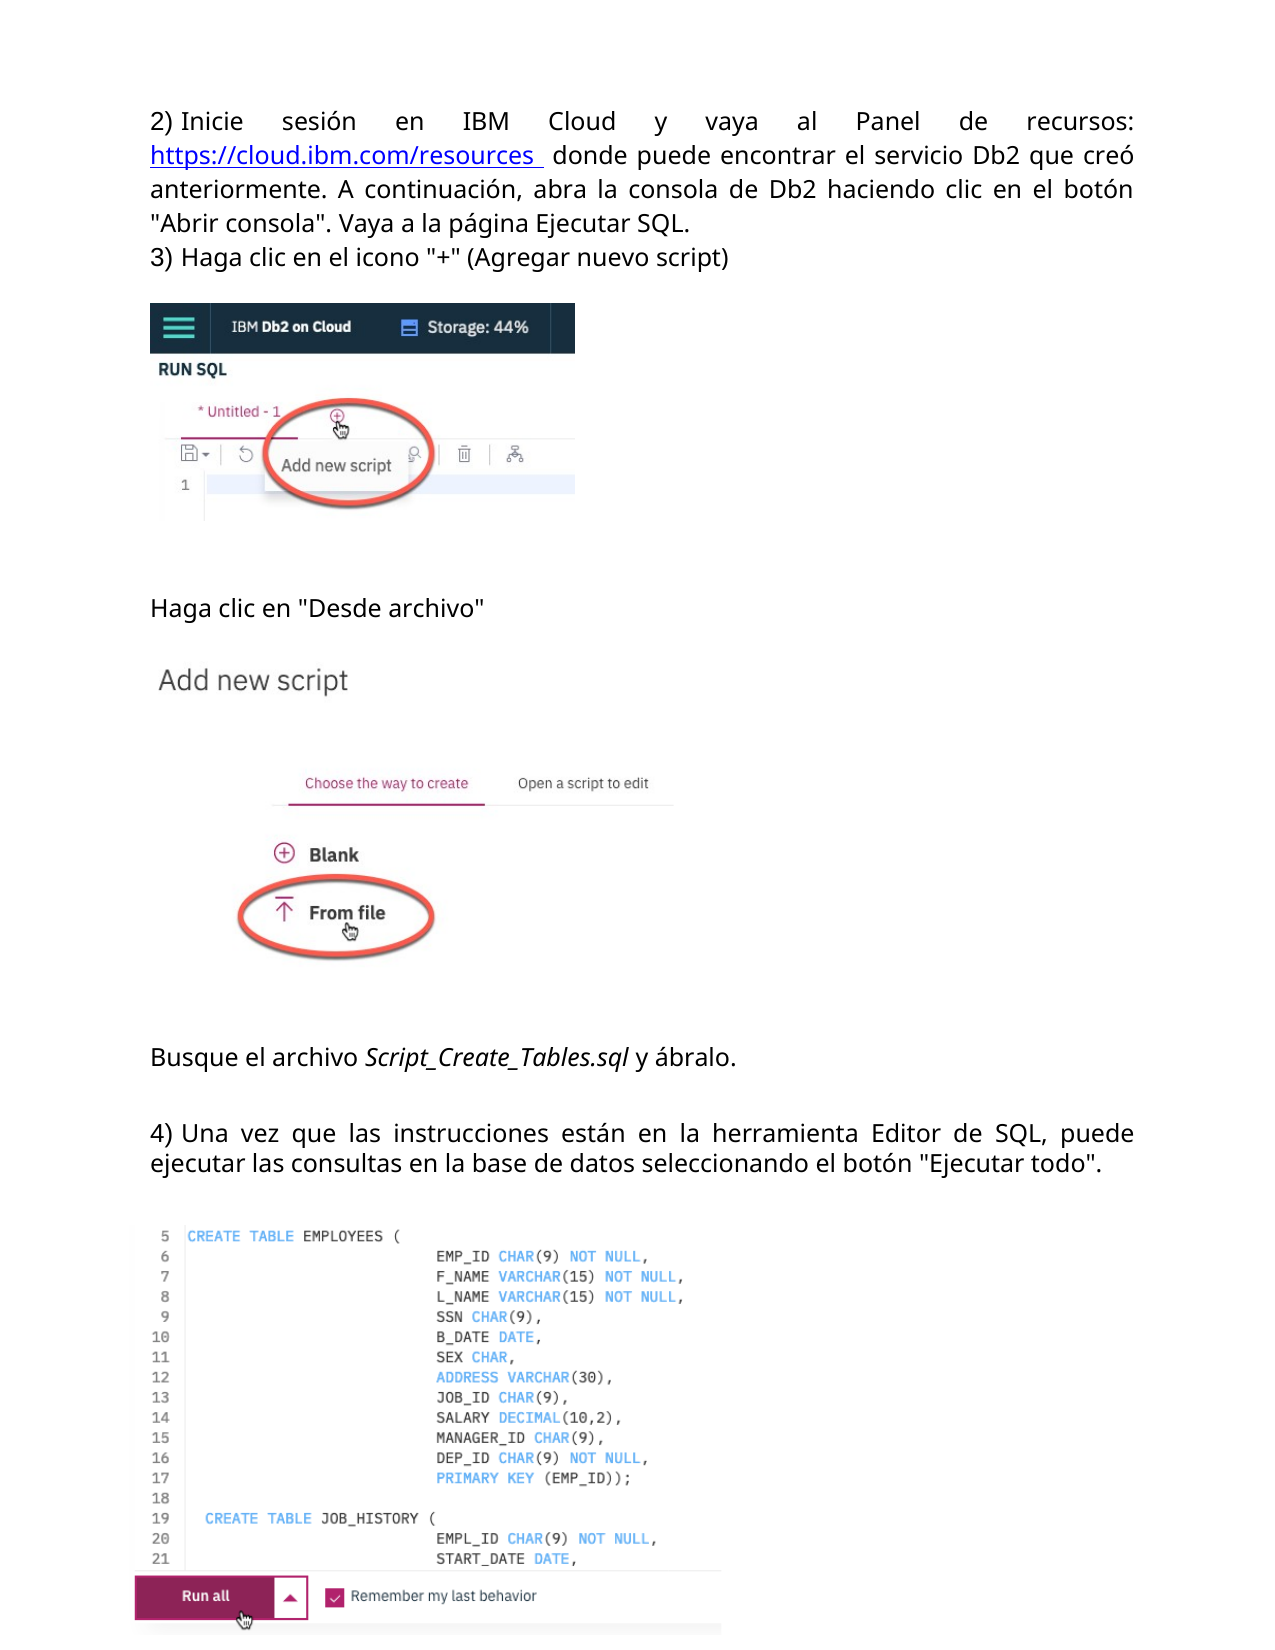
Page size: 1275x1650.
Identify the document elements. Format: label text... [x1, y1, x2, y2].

list Haga clic en el icono "+" (Agregar nuevo script) [150, 240, 1135, 274]
list Una vez que las instrucciones están en la herramienta Editor de SQL, puede ejecutar las consultas en la base de datos seleccionando el botón "Ejecutar todo". [150, 1118, 1135, 1178]
picture [150, 303, 575, 521]
text Haga clic en "Desde archivo" [150, 590, 1135, 624]
picture [120, 1225, 722, 1635]
text Busque el archivo Script_Create_Tables.sql y ábralo. [150, 1039, 1135, 1073]
picture [150, 653, 674, 970]
list Inicie sesión en IBM Cloud y vaya al Panel de recursos: https://cloud.ibm.com/resources donde puede encontrar el servicio Db2 que creó anteriormente. A continuación, abra la consola de Db2 haciendo clic en el botón "Abrir consola". Vaya a la página Ejecutar SQL. [150, 104, 1135, 240]
